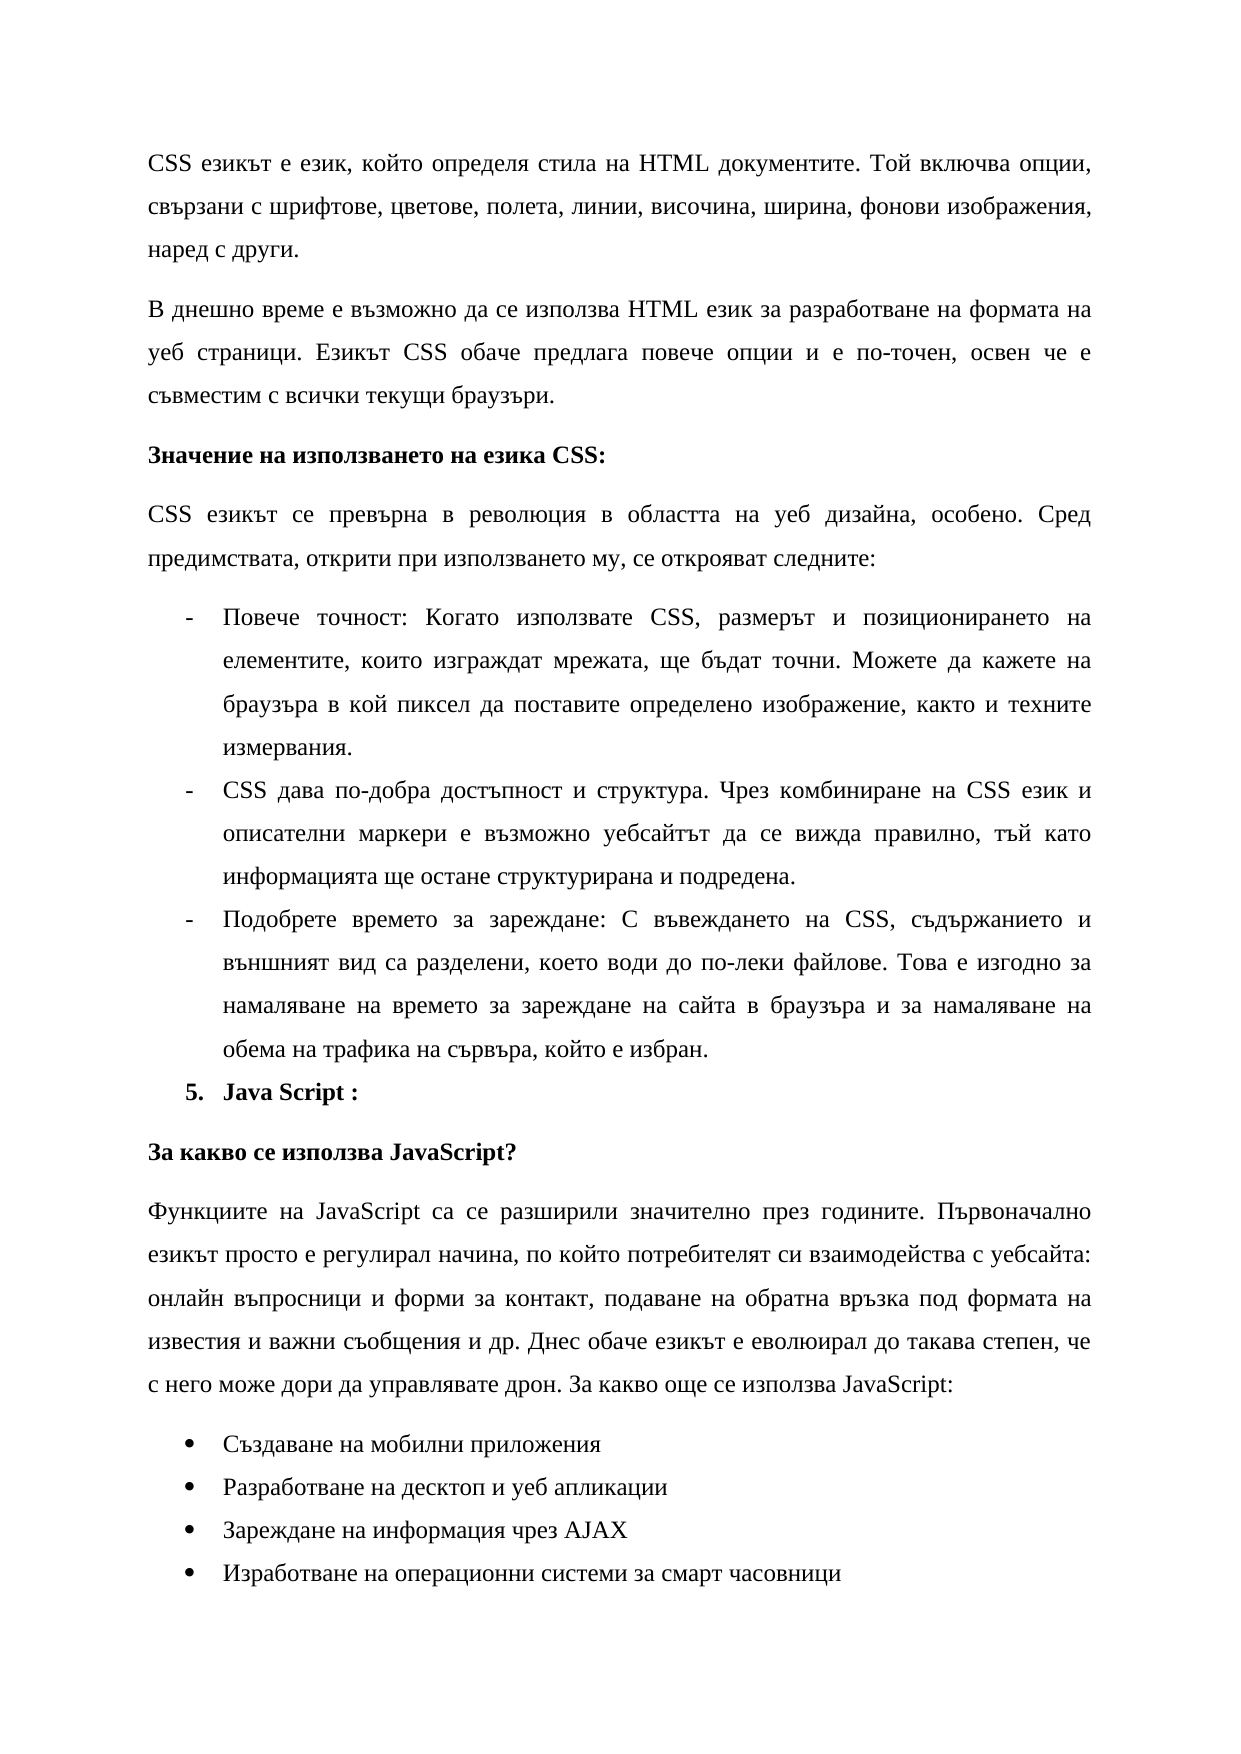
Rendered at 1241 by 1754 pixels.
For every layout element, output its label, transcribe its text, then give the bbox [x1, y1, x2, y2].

list CSS дава по-добра достъпност и структура. Чрез комбиниране на CSS език и описателни маркери е възможно уебсайтът да се вижда правилно, тъй като информацията ще остане структурирана и подредена. [185, 775, 1093, 890]
list Зареждане на информация чрез AJAX [185, 1515, 1093, 1544]
list Подобрете времето за зареждане: С въвеждането на CSS, съдържанието и външният вид са разделени, което води до по-леки файлове. Това е изгодно за намаляване на времето за зареждане на сайта в браузъра и за намаляване на обема на трафика на сървъра, който е избран. [185, 904, 1093, 1062]
text За какво се използва JavaScript? [148, 1137, 1093, 1165]
list Разработване на десктоп и уеб апликации [185, 1472, 1093, 1501]
text В днешно време е възможно да се използва HTML език за разработване на формата на уеб страници. Езикът CSS обаче предлага повече опции и е по-точен, освен че е съвместим с всички текущи браузъри. [148, 294, 1093, 409]
list Повече точност: Когато използвате CSS, размерът и позиционирането на елементите, които изграждат мрежата, ще бъдат точни. Можете да кажете на браузъра в кой пиксел да поставите определено изображение, както и техните измервания. [185, 602, 1093, 761]
list Изработване на операционни системи за смарт часовници [185, 1558, 1093, 1587]
text Функциите на JavaScript са се разширили значително през годините. Първоначално езикът просто е регулирал начинa, по който потребителят си взаимодейства с уебсайта: онлайн въпросници и форми за контакт, подаване на обратна връзка под формата на известия и важни съобщения и др. Днес обаче езикът е еволюирал до такава степен, че с него може дори да управлявате дрон. За какво още се използва JavaScript: [148, 1196, 1093, 1398]
text Значение на използването на езика CSS: [148, 440, 1093, 468]
text CSS езикът е език, който определя стила на HTML документите. Той включва опции, свързани с шрифтове, цветове, полета, линии, височина, ширина, фонови изображения, наред с други. [148, 148, 1093, 263]
text CSS езикът се превърна в революция в областта на уеб дизайна, особено. Сред предимствата, открити при използването му, се открояват следните: [148, 499, 1093, 571]
list Java Script : [185, 1077, 1093, 1106]
list Създаване на мобилни приложения [185, 1429, 1093, 1457]
